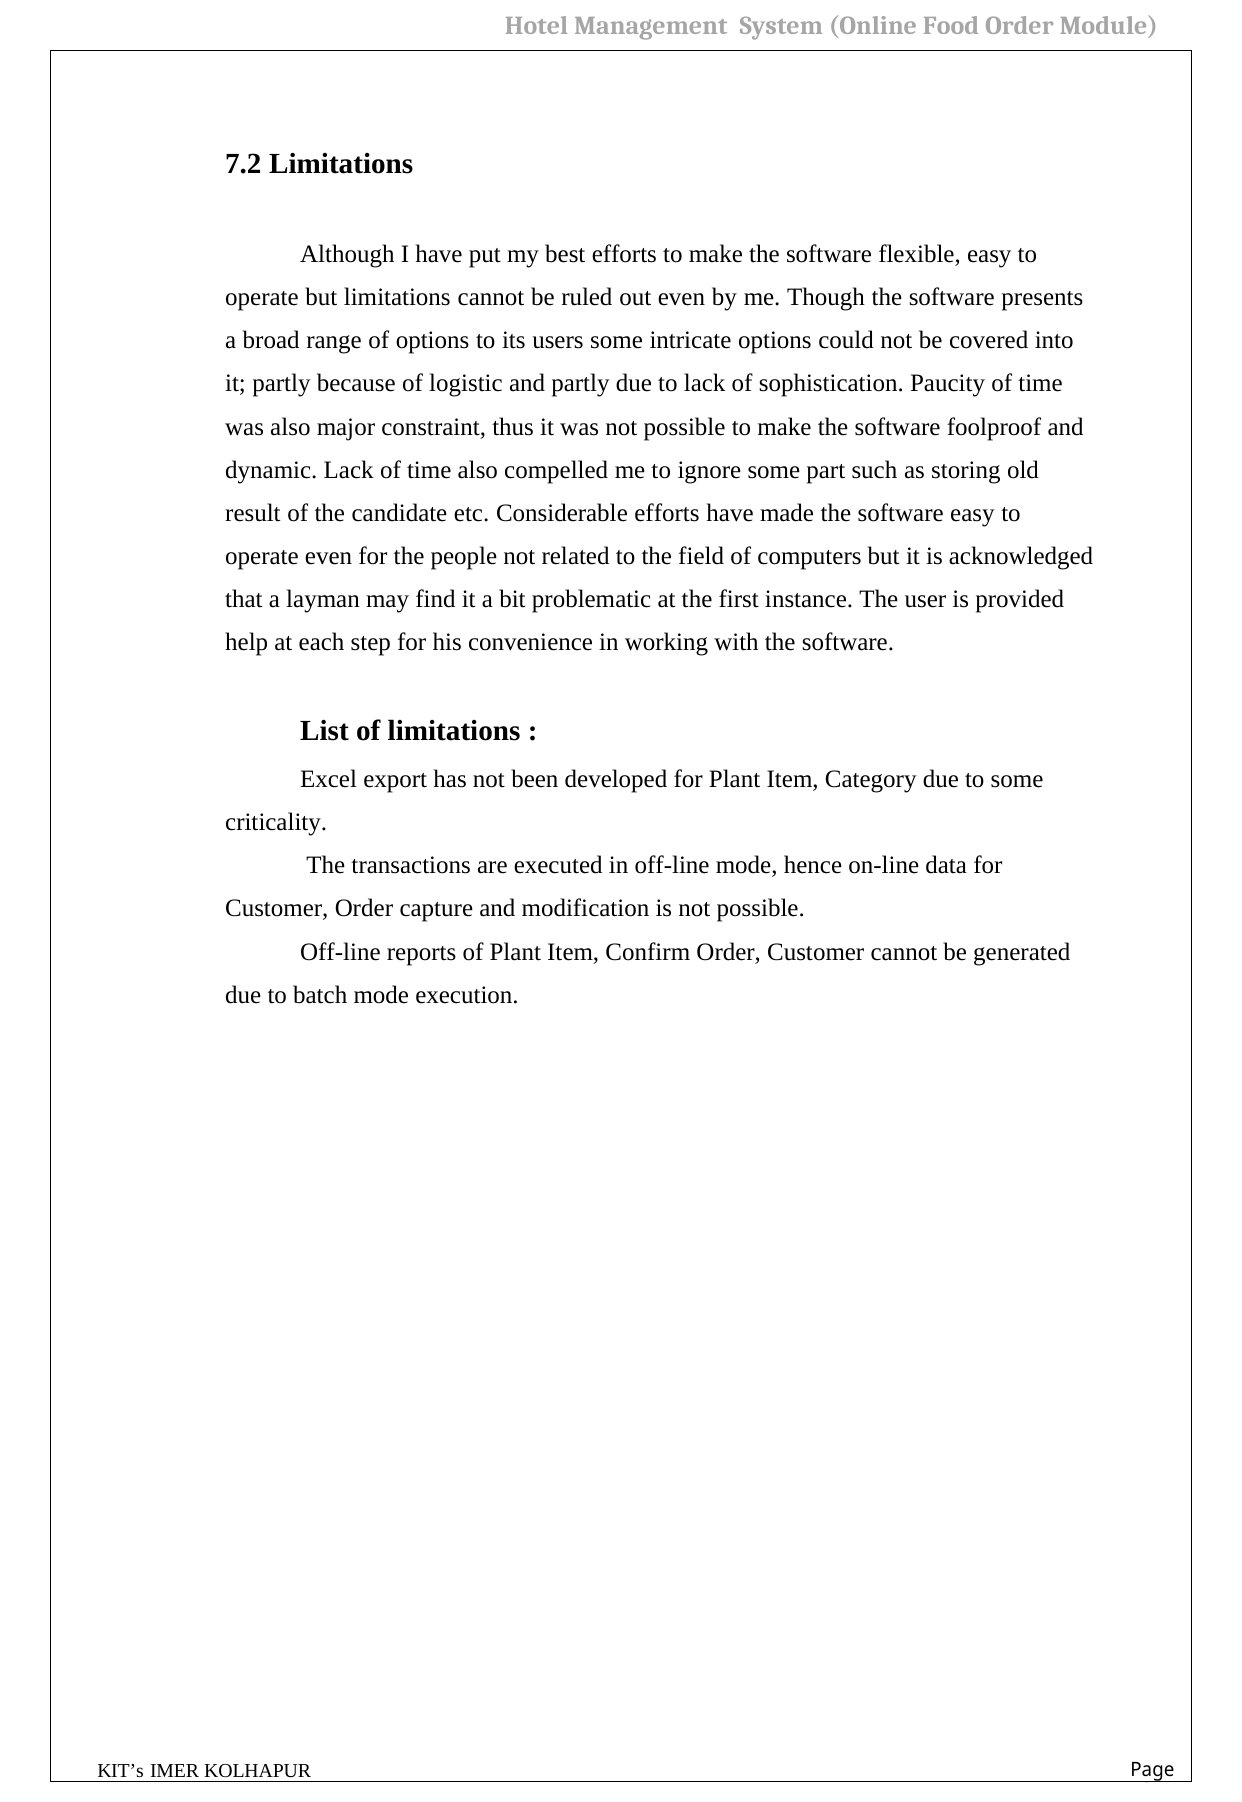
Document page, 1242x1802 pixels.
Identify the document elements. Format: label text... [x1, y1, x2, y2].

text Excel export has not been developed for Plant Item, Category due to some criticality. [225, 764, 1106, 836]
subtitle List of limitations : [300, 713, 1106, 747]
subtitle Limitations [225, 146, 1106, 179]
text Off-line reports of Plant Item, Confirm Order, Customer cannot be generated due to batch mode execution. [225, 937, 1073, 1008]
text Although I have put my best efforts to make the software flexible, easy to operate but limitations cannot be ruled out even by me. Though the software presents a broad range of options to its users some intricate options could not be covered into it; partly because of logistic and partly due to lack of sophistication. Paucity of time was also major constraint, thus it was not possible to make the software foolproof and dynamic. Lack of time also compelled me to ignore some part such as storing old result of the candidate etc. Considerable efforts have made the software easy to operate even for the people not related to the field of computers but it is acknowledged that a layman may find it a bit problematic at the first instance. The user is provided help at each step for his convenience in working with the software. [225, 239, 1094, 656]
text The transactions are executed in off-line mode, hence on-line data for Customer, Order capture and modification is not possible. [225, 850, 1004, 922]
